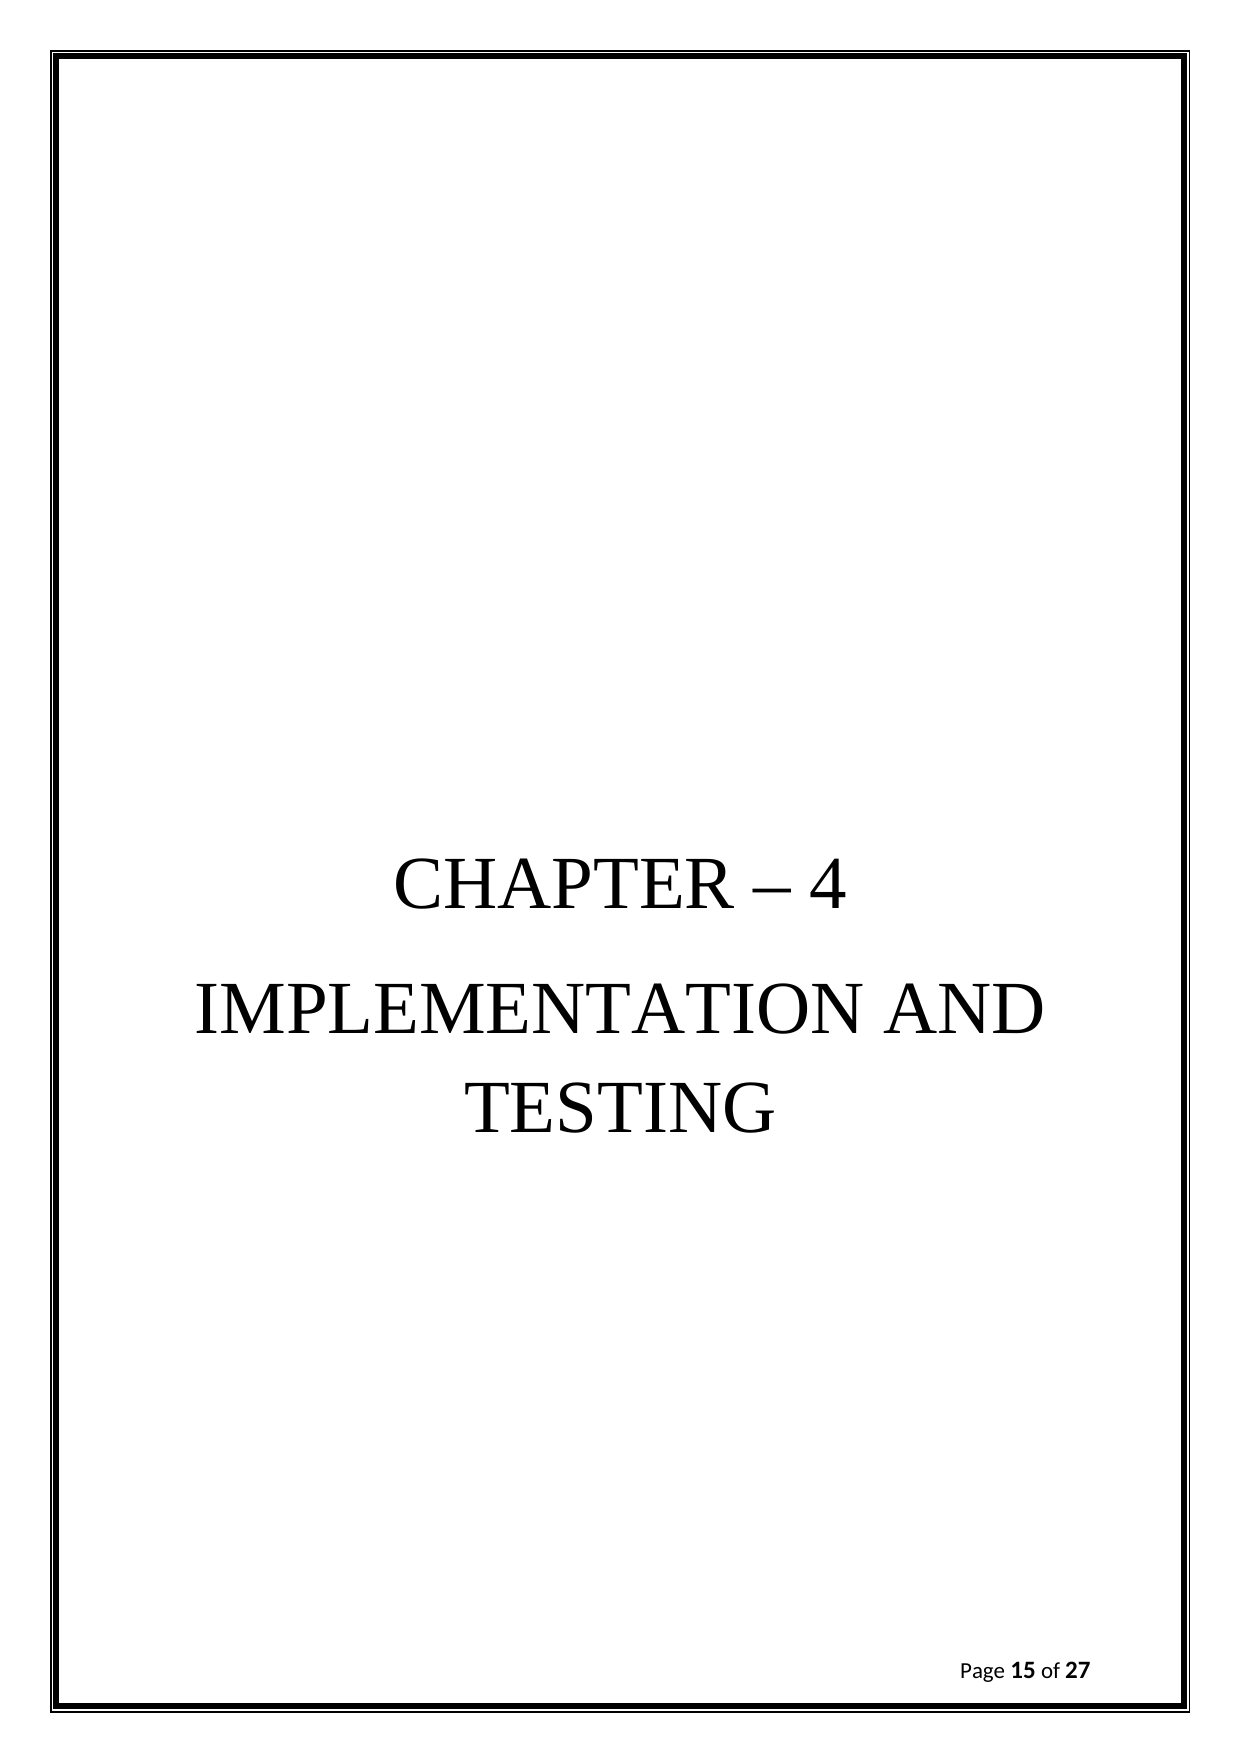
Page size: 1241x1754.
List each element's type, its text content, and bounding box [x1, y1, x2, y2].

subtitle CHAPTER – 4 [150, 839, 1090, 925]
subtitle IMPLEMENTATION AND TESTING [150, 963, 1090, 1148]
